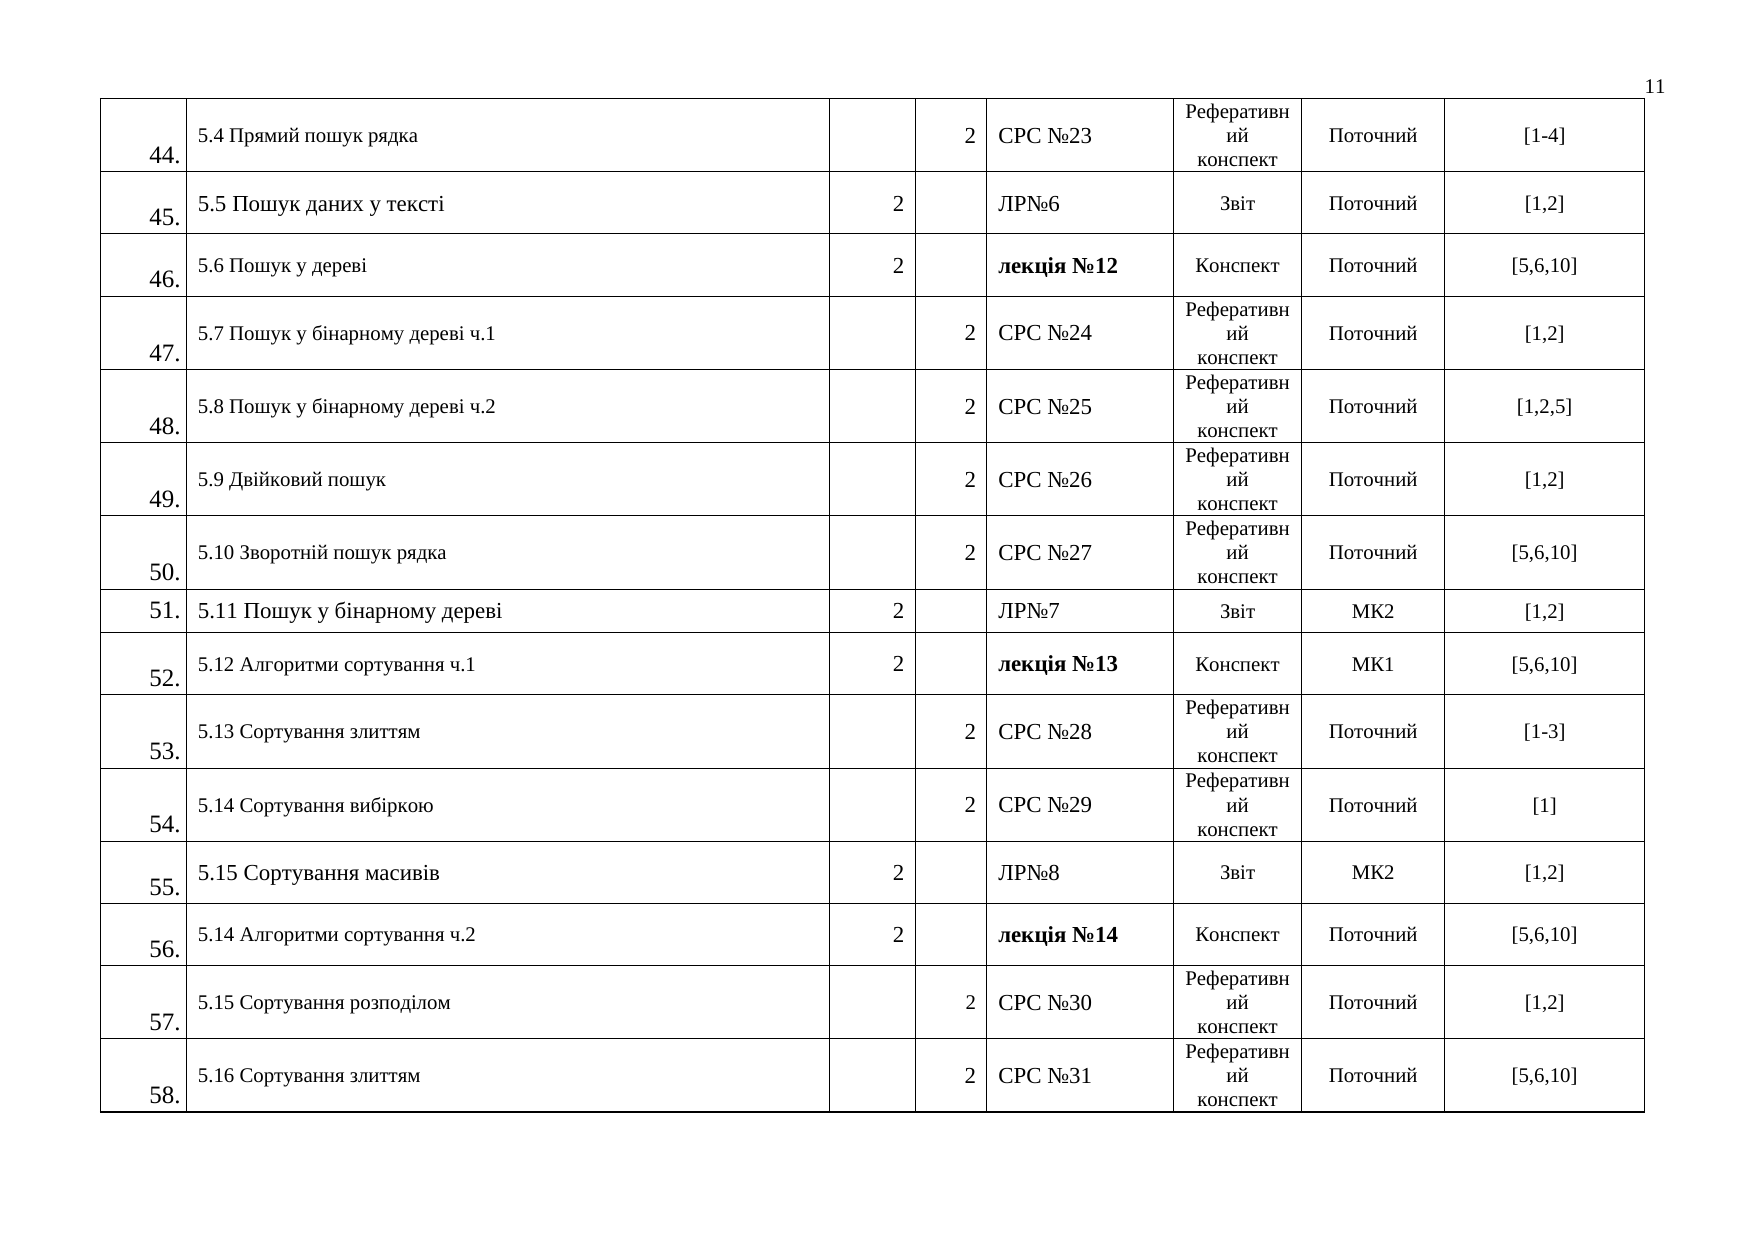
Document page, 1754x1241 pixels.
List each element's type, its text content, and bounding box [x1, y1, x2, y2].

table_cell [1] [1445, 769, 1644, 841]
table_cell [830, 443, 915, 515]
table_cell Реферативний конспект [1174, 966, 1301, 1038]
table_cell [1,2] [1445, 966, 1644, 1038]
table_cell Поточний [1302, 695, 1444, 767]
table_cell Поточний [1302, 443, 1444, 515]
table_cell Конспект [1174, 904, 1301, 965]
table_cell МК2 [1302, 842, 1444, 903]
table_cell 5.12 Алгоритми сортування ч.1 [187, 633, 829, 694]
table_cell [101, 443, 186, 515]
table_cell 5.10 Зворотній пошук рядка [187, 516, 829, 588]
table_cell 2 [916, 370, 986, 442]
table_cell Реферативний конспект [1174, 99, 1301, 171]
table_cell [1,2] [1445, 443, 1644, 515]
table_cell 5.11 Пошук у бінарному дереві [187, 590, 829, 632]
table_cell Поточний [1302, 297, 1444, 369]
table_cell 2 [830, 172, 915, 233]
table_cell СРС №26 [987, 443, 1173, 515]
table_cell ЛР№8 [987, 842, 1173, 903]
table_cell [1,2] [1445, 172, 1644, 233]
table_cell [1-3] [1445, 695, 1644, 767]
table_cell [101, 769, 186, 841]
table_cell Реферативний конспект [1174, 370, 1301, 442]
table_cell Поточний [1302, 99, 1444, 171]
table_cell Поточний [1302, 234, 1444, 296]
table_cell 2 [916, 695, 986, 767]
table_cell [916, 842, 986, 903]
table_cell 5.14 Сортування вибіркою [187, 769, 829, 841]
table_cell [830, 1039, 915, 1111]
table_cell Реферативний конспект [1174, 695, 1301, 767]
table_cell [830, 695, 915, 767]
table_cell [916, 172, 986, 233]
table_cell Поточний [1302, 769, 1444, 841]
table_cell ЛР№7 [987, 590, 1173, 632]
table_cell лекція №13 [987, 633, 1173, 694]
table_cell 5.9 Двійковий пошук [187, 443, 829, 515]
table_cell СРС №25 [987, 370, 1173, 442]
table_cell лекція №14 [987, 904, 1173, 965]
table_cell [101, 966, 186, 1038]
table_cell СРС №27 [987, 516, 1173, 588]
table_cell [1-4] [1445, 99, 1644, 171]
table_cell [830, 370, 915, 442]
table_cell 5.16 Сортування злиттям [187, 1039, 829, 1111]
table_cell [1,2] [1445, 297, 1644, 369]
table_cell 2 [830, 842, 915, 903]
table_cell [101, 590, 186, 632]
table_cell МК2 [1302, 590, 1444, 632]
table_cell 5.6 Пошук у дереві [187, 234, 829, 296]
table_cell [916, 234, 986, 296]
table_cell 2 [916, 443, 986, 515]
table_cell 2 [916, 769, 986, 841]
table_cell 5.15 Сортування масивів [187, 842, 829, 903]
table_cell [101, 516, 186, 588]
table_cell 5.13 Сортування злиттям [187, 695, 829, 767]
table_cell Поточний [1302, 904, 1444, 965]
table_cell лекція №12 [987, 234, 1173, 296]
table_cell СРС №28 [987, 695, 1173, 767]
table_cell [101, 370, 186, 442]
table_cell [101, 904, 186, 965]
table_cell СРС №23 [987, 99, 1173, 171]
table_cell [5,6,10] [1445, 633, 1644, 694]
table_cell 2 [830, 234, 915, 296]
table_cell 2 [916, 516, 986, 588]
table_cell [101, 842, 186, 903]
table_cell 5.15 Сортування розподілом [187, 966, 829, 1038]
table_cell СРС №29 [987, 769, 1173, 841]
table_cell СРС №24 [987, 297, 1173, 369]
table_cell СРС №30 [987, 966, 1173, 1038]
table_cell Поточний [1302, 172, 1444, 233]
table_cell [916, 904, 986, 965]
table_cell Поточний [1302, 966, 1444, 1038]
table_cell Реферативний конспект [1174, 516, 1301, 588]
table_cell МК1 [1302, 633, 1444, 694]
table_cell ЛР№6 [987, 172, 1173, 233]
table_cell [101, 695, 186, 767]
table_cell Звіт [1174, 842, 1301, 903]
table_cell [101, 633, 186, 694]
table_cell [5,6,10] [1445, 1039, 1644, 1111]
table_cell Конспект [1174, 234, 1301, 296]
table_cell [101, 234, 186, 296]
table_cell [101, 172, 186, 233]
table_cell [830, 769, 915, 841]
table_cell 2 [916, 99, 986, 171]
table_cell 2 [830, 633, 915, 694]
table_cell 2 [916, 297, 986, 369]
table_cell 5.5 Пошук даних у тексті [187, 172, 829, 233]
table_cell Реферативний конспект [1174, 769, 1301, 841]
table_cell [1,2] [1445, 842, 1644, 903]
table_cell [830, 297, 915, 369]
table_cell [101, 297, 186, 369]
table_cell Поточний [1302, 516, 1444, 588]
table_cell Реферативний конспект [1174, 297, 1301, 369]
table_cell Реферативний конспект [1174, 1039, 1301, 1111]
table_cell 2 [830, 590, 915, 632]
table_cell Звіт [1174, 172, 1301, 233]
table_cell 2 [916, 966, 986, 1038]
table_cell [830, 99, 915, 171]
table_cell [5,6,10] [1445, 234, 1644, 296]
table_cell Поточний [1302, 1039, 1444, 1111]
table_cell 5.7 Пошук у бінарному дереві ч.1 [187, 297, 829, 369]
table_cell 2 [830, 904, 915, 965]
table_cell [1,2,5] [1445, 370, 1644, 442]
table_cell [830, 966, 915, 1038]
table_cell Конспект [1174, 633, 1301, 694]
table_cell 5.4 Прямий пошук рядка [187, 99, 829, 171]
table_cell [101, 99, 186, 171]
table_cell 2 [916, 1039, 986, 1111]
table_cell [5,6,10] [1445, 904, 1644, 965]
table_cell [916, 590, 986, 632]
table_cell [5,6,10] [1445, 516, 1644, 588]
table_cell [101, 1039, 186, 1111]
table_cell 5.8 Пошук у бінарному дереві ч.2 [187, 370, 829, 442]
table_cell [830, 516, 915, 588]
table_cell СРС №31 [987, 1039, 1173, 1111]
table_cell [1,2] [1445, 590, 1644, 632]
table_cell 5.14 Алгоритми сортування ч.2 [187, 904, 829, 965]
table_cell Поточний [1302, 370, 1444, 442]
table_cell Звіт [1174, 590, 1301, 632]
table_cell Реферативний конспект [1174, 443, 1301, 515]
table_cell [916, 633, 986, 694]
